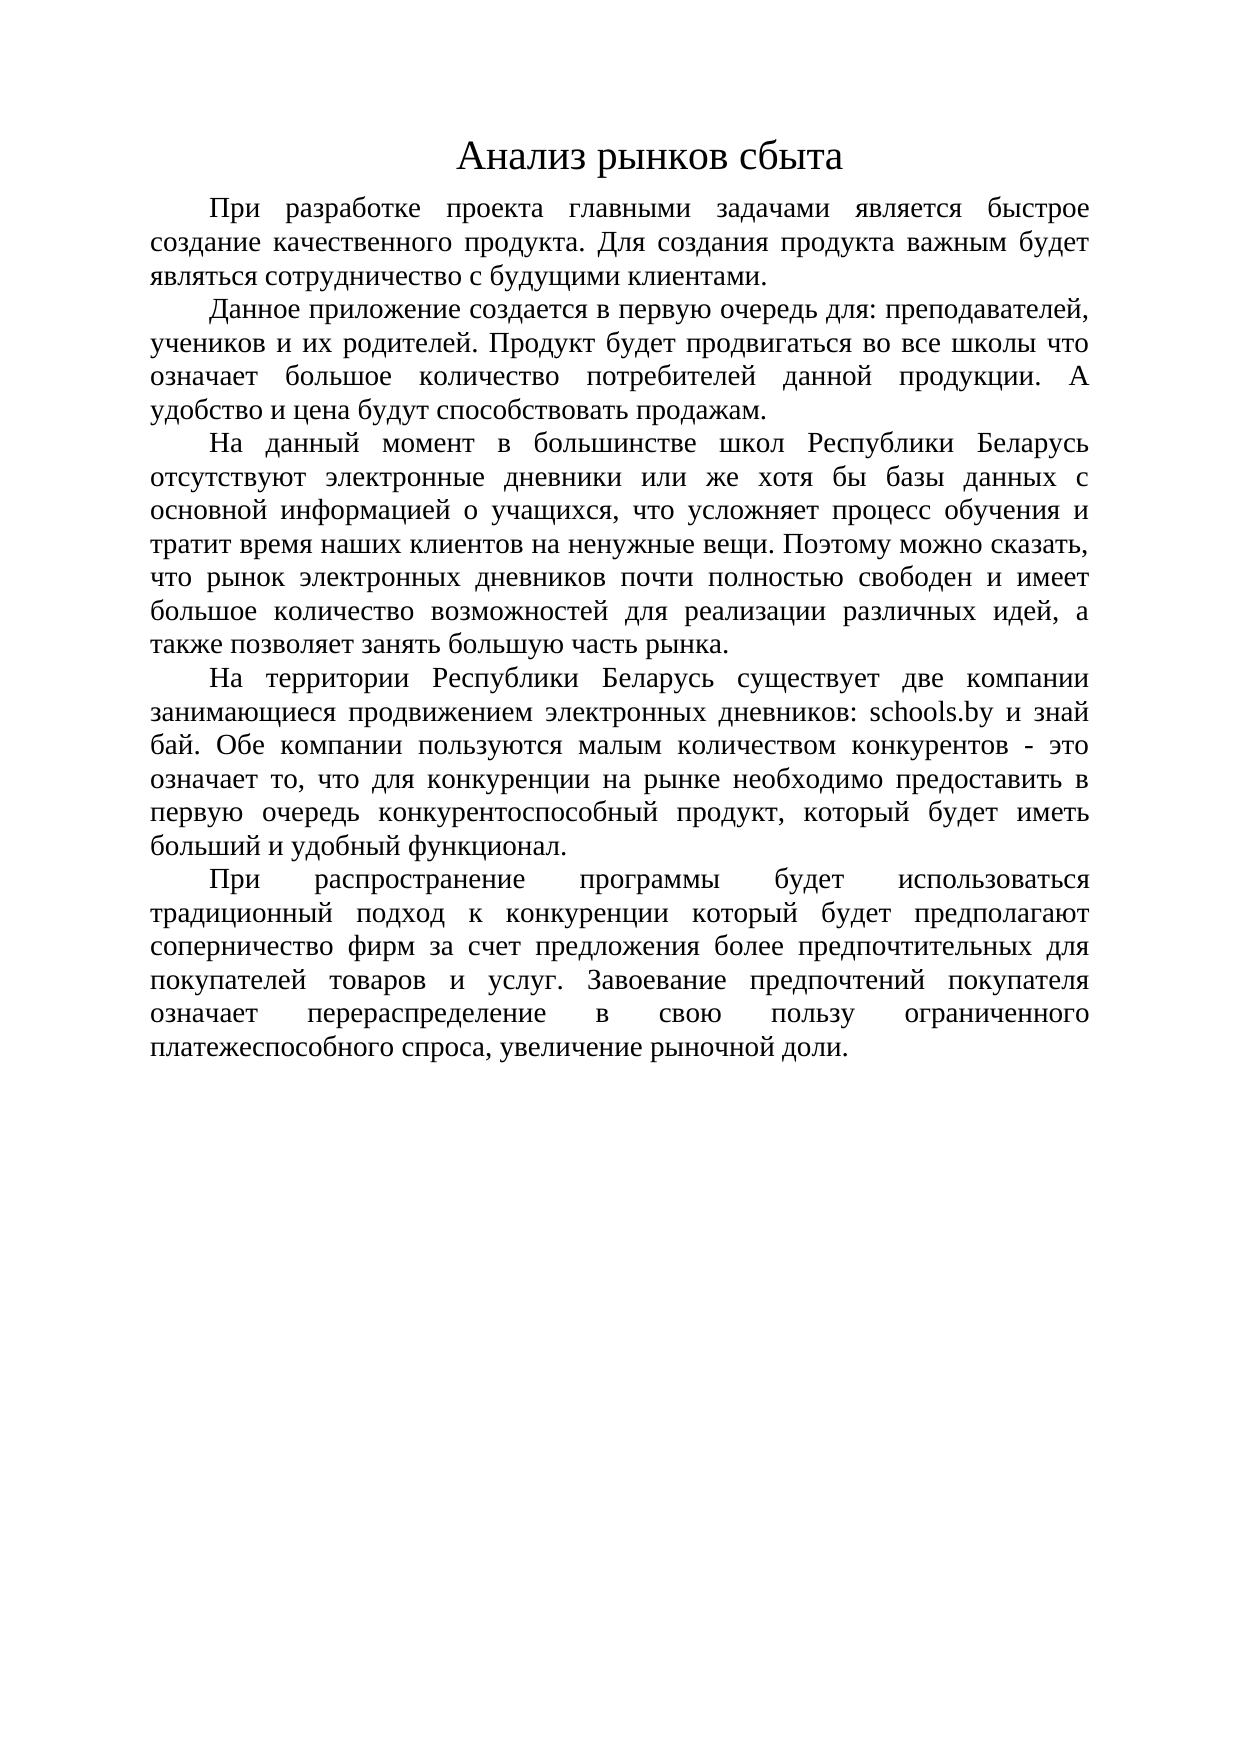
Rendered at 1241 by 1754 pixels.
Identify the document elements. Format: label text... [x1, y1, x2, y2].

text На данный момент в большинстве школ Республики Беларусь отсутствуют электронные дневники или же хотя бы базы данных с основной информацией о учащихся, что усложняет процесс обучения и тратит время наших клиентов на ненужные вещи. Поэтому можно сказать, что рынок электронных дневников почти полностью свободен и имеет большое количество возможностей для реализации различных идей, а также позволяет занять большую часть рынка. [150, 425, 1090, 660]
text На территории Республики Беларусь существует две компании занимающиеся продвижением электронных дневников: schools.by и знай бай. Обе компании пользуются малым количеством конкурентов - это означает то, что для конкуренции на рынке необходимо предоставить в первую очередь конкурентоспособный продукт, который будет иметь больший и удобный функционал. [150, 660, 1090, 861]
text При разработке проекта главными задачами является быстрое создание качественного продукта. Для создания продукта важным будет являться сотрудничество с будущими клиентами. [150, 191, 1090, 291]
text При распространение программы будет использоваться традиционный подход к конкуренции который будет предполагают соперничество фирм за счет предложения более предпочтительных для покупателей товаров и услуг. Завоевание предпочтений покупателя означает перераспределение в свою пользу ограниченного платежеспособного спроса, увеличение рыночной доли. [150, 861, 1090, 1063]
subtitle Анализ рынков сбыта [150, 130, 1090, 178]
text Данное приложение создается в первую очередь для: преподавателей, учеников и их родителей. Продукт будет продвигаться во все школы что означает большое количество потребителей данной продукции. А удобство и цена будут способствовать продажам. [150, 291, 1090, 425]
